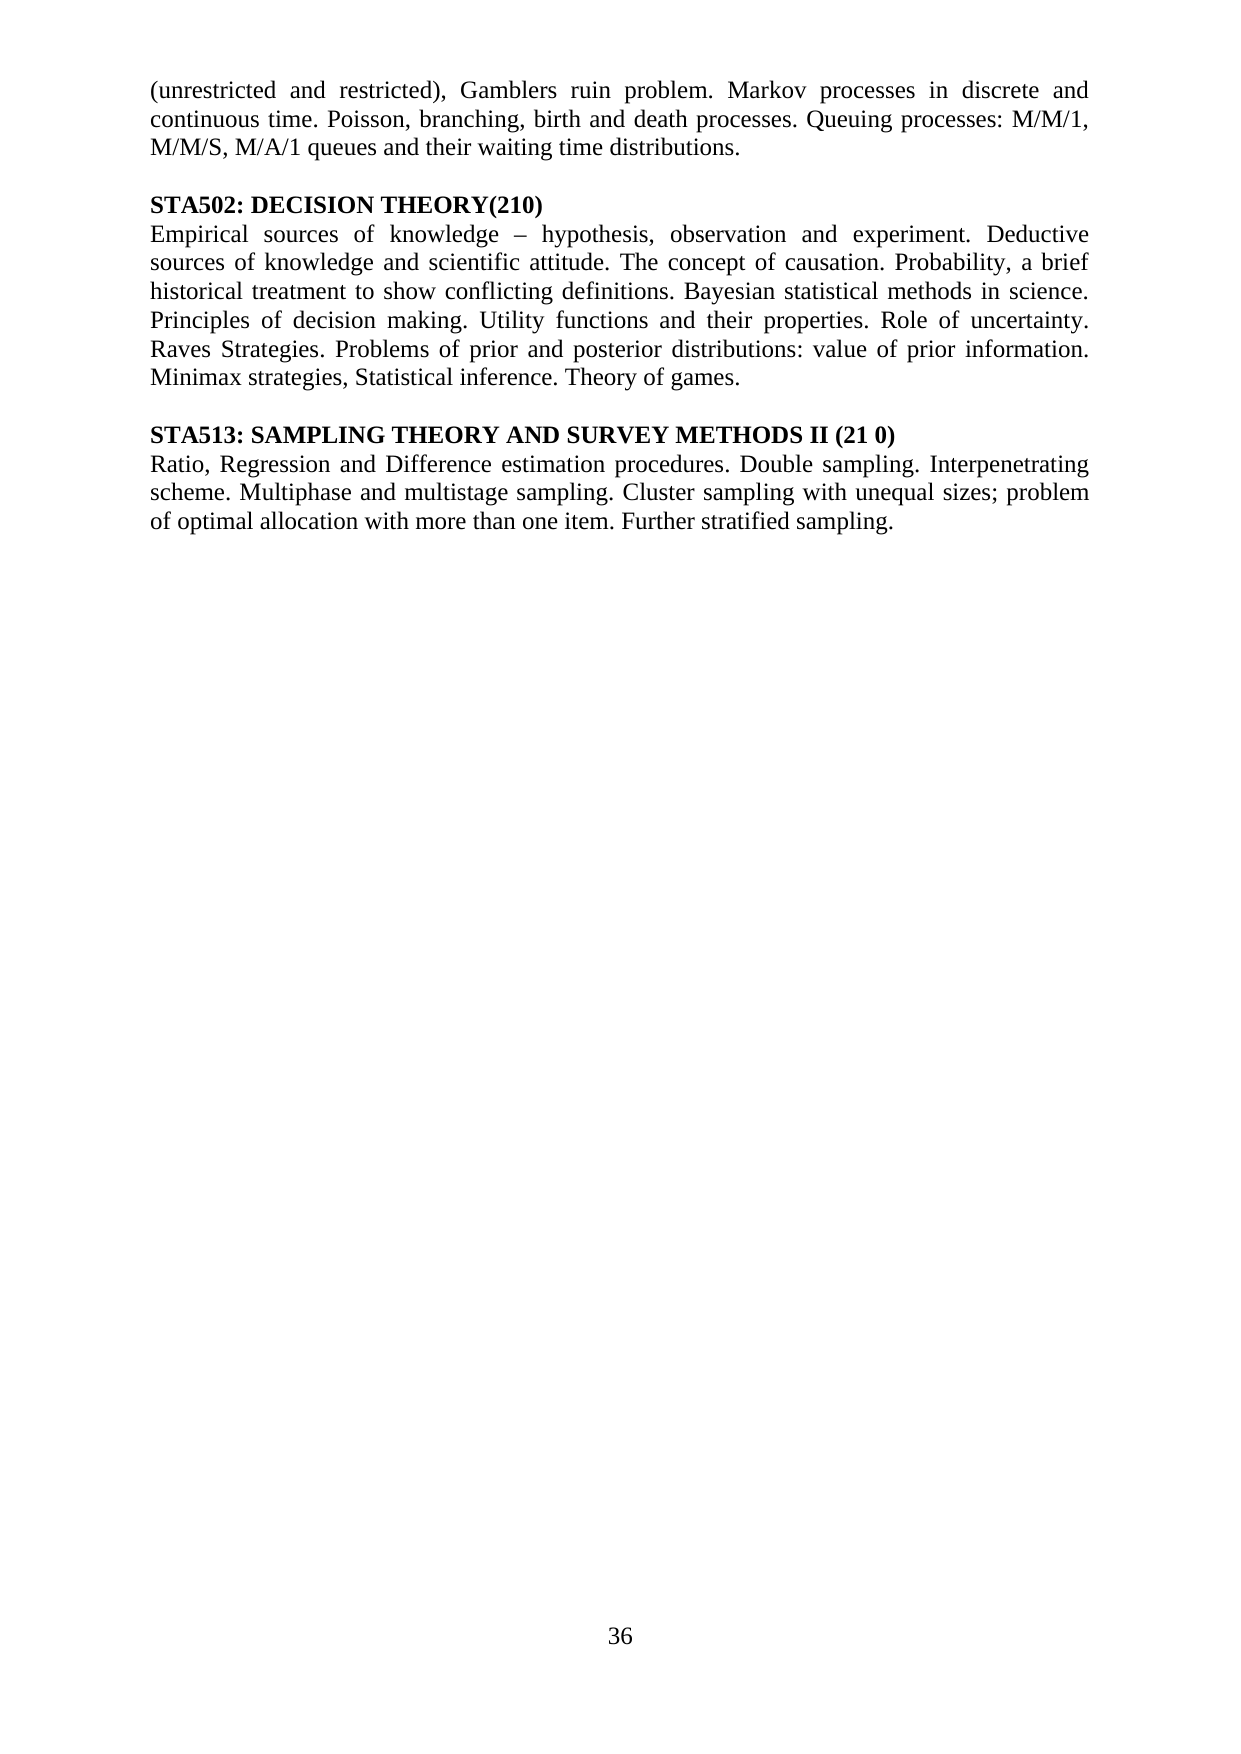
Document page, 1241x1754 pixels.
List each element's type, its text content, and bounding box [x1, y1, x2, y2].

text Empirical sources of knowledge – hypothesis, observation and experiment. Deductive sources of knowledge and scientific attitude. The concept of causation. Probability, a brief historical treatment to show conflicting definitions. Bayesian statistical methods in science. Principles of decision making. Utility functions and their properties. Role of uncertainty. Raves Strategies. Problems of prior and posterior distributions: value of prior information. Minimax strategies, Statistical inference. Theory of games. [150, 219, 1090, 391]
text STA513: SAMPLING THEORY AND SURVEY METHODS II (21 0) [150, 420, 1090, 449]
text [150, 75, 1090, 161]
text Ratio, Regression and Difference estimation procedures. Double sampling. Interpenetrating scheme. Multiphase and multistage sampling. Cluster sampling with unequal sizes; problem of optimal allocation with more than one item. Further stratified sampling. [150, 449, 1090, 535]
text STA502: DECISION THEORY(210) [150, 190, 1090, 219]
